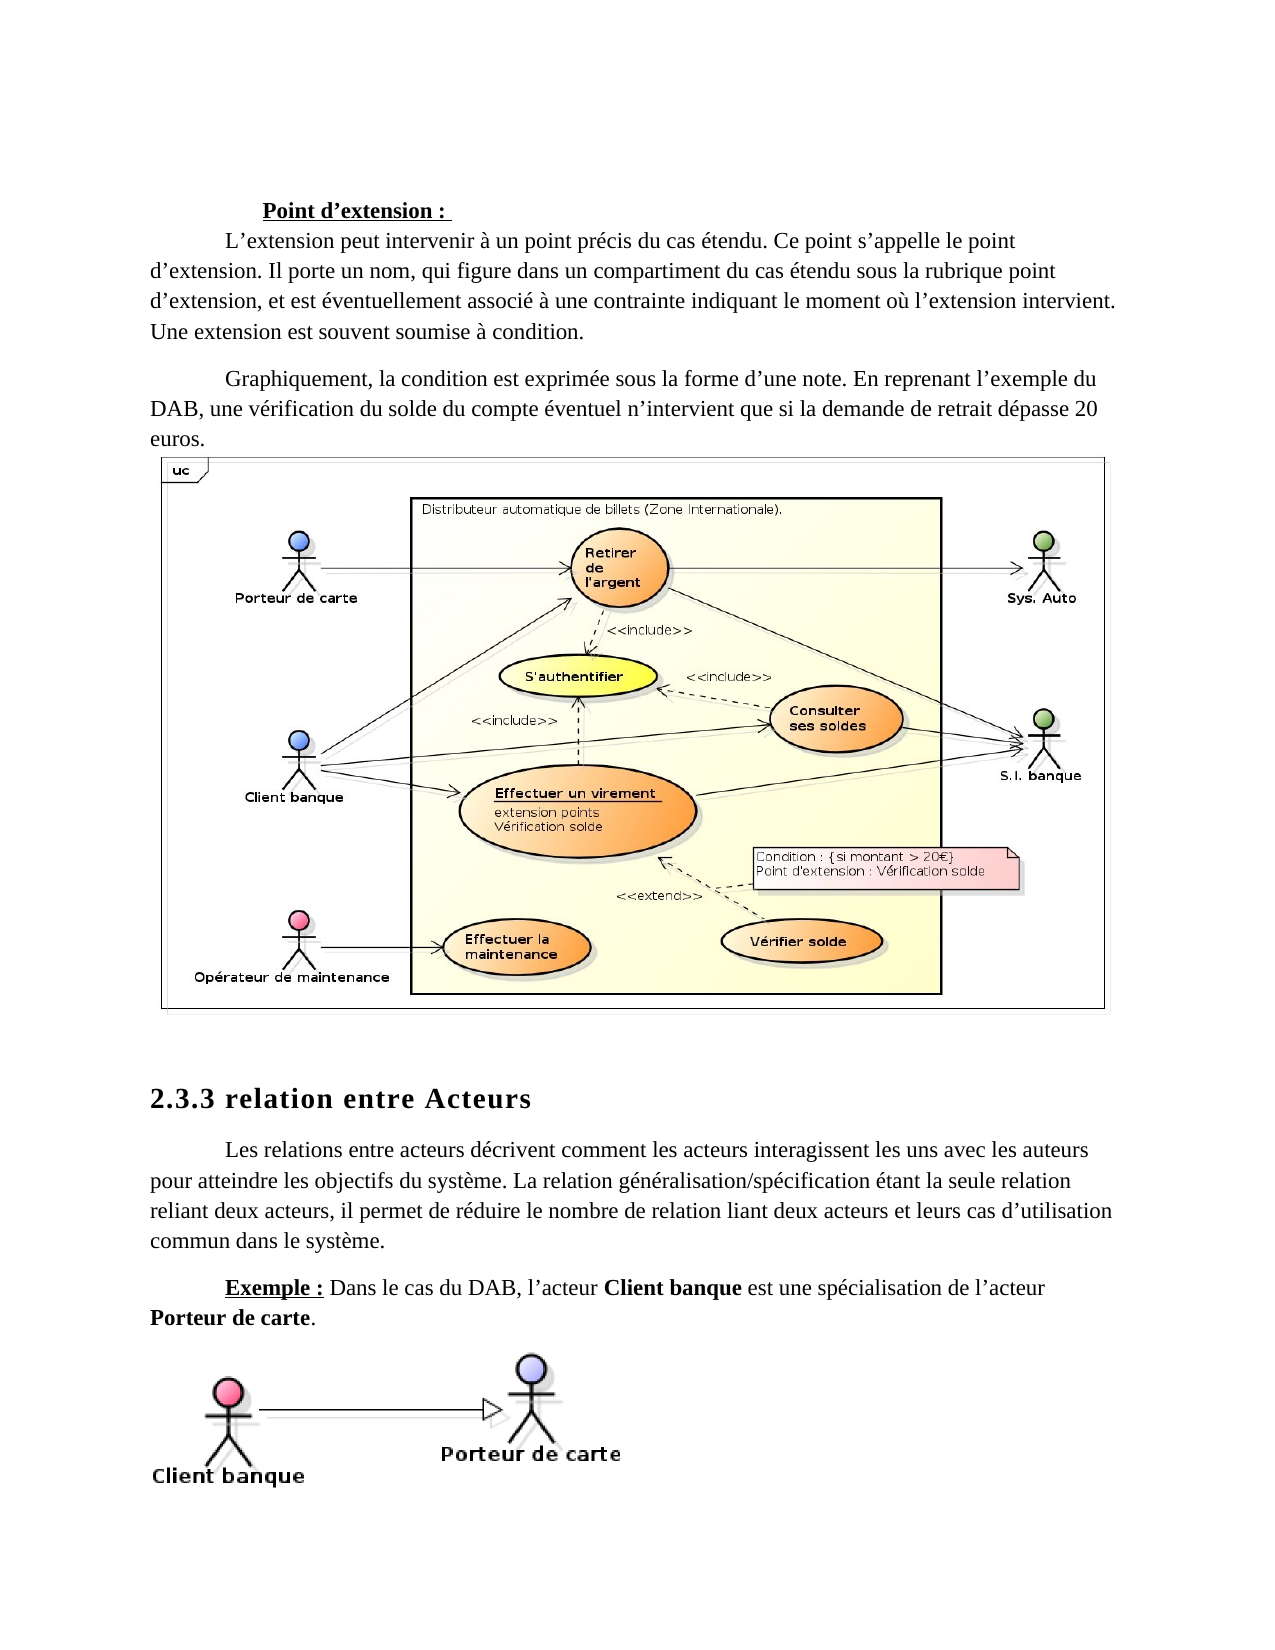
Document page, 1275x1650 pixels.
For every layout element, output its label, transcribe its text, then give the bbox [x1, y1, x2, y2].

text Exemple : Dans le cas du DAB, l’acteur Client banque est une spécialisation de l’acteur Porteur de carte. [150, 1274, 1124, 1331]
text Point d’extension : [262, 197, 1125, 223]
text L’extension peut intervenir à un point précis du cas étendu. Ce point s’appelle le point d’extension. Il porte un nom, qui figure dans un compartiment du cas étendu sous la rubrique point d’extension, et est éventuellement associé à une contrainte indiquant le moment où l’extension intervient. Une extension est souvent soumise à condition. [150, 227, 1124, 344]
text Les relations entre acteurs décrivent comment les acteurs interagissent les uns avec les auteurs pour atteindre les objectifs du système. La relation généralisation/spécification étant la seule relation reliant deux acteurs, il permet de réduire le nombre de relation liant deux acteurs et leurs cas d’utilisation commun dans le système. [150, 1136, 1125, 1253]
picture [150, 447, 1114, 1018]
text Graphiquement, la condition est exprimée sous la forme d’une note. En reprenant l’exemple du DAB, une vérification du solde du compte éventuel n’intervient que si la demande de retrait dépasse 20 euros. [150, 364, 1124, 451]
subtitle 2.3.3 relation entre Acteurs [150, 1081, 1125, 1115]
picture [150, 1351, 620, 1488]
